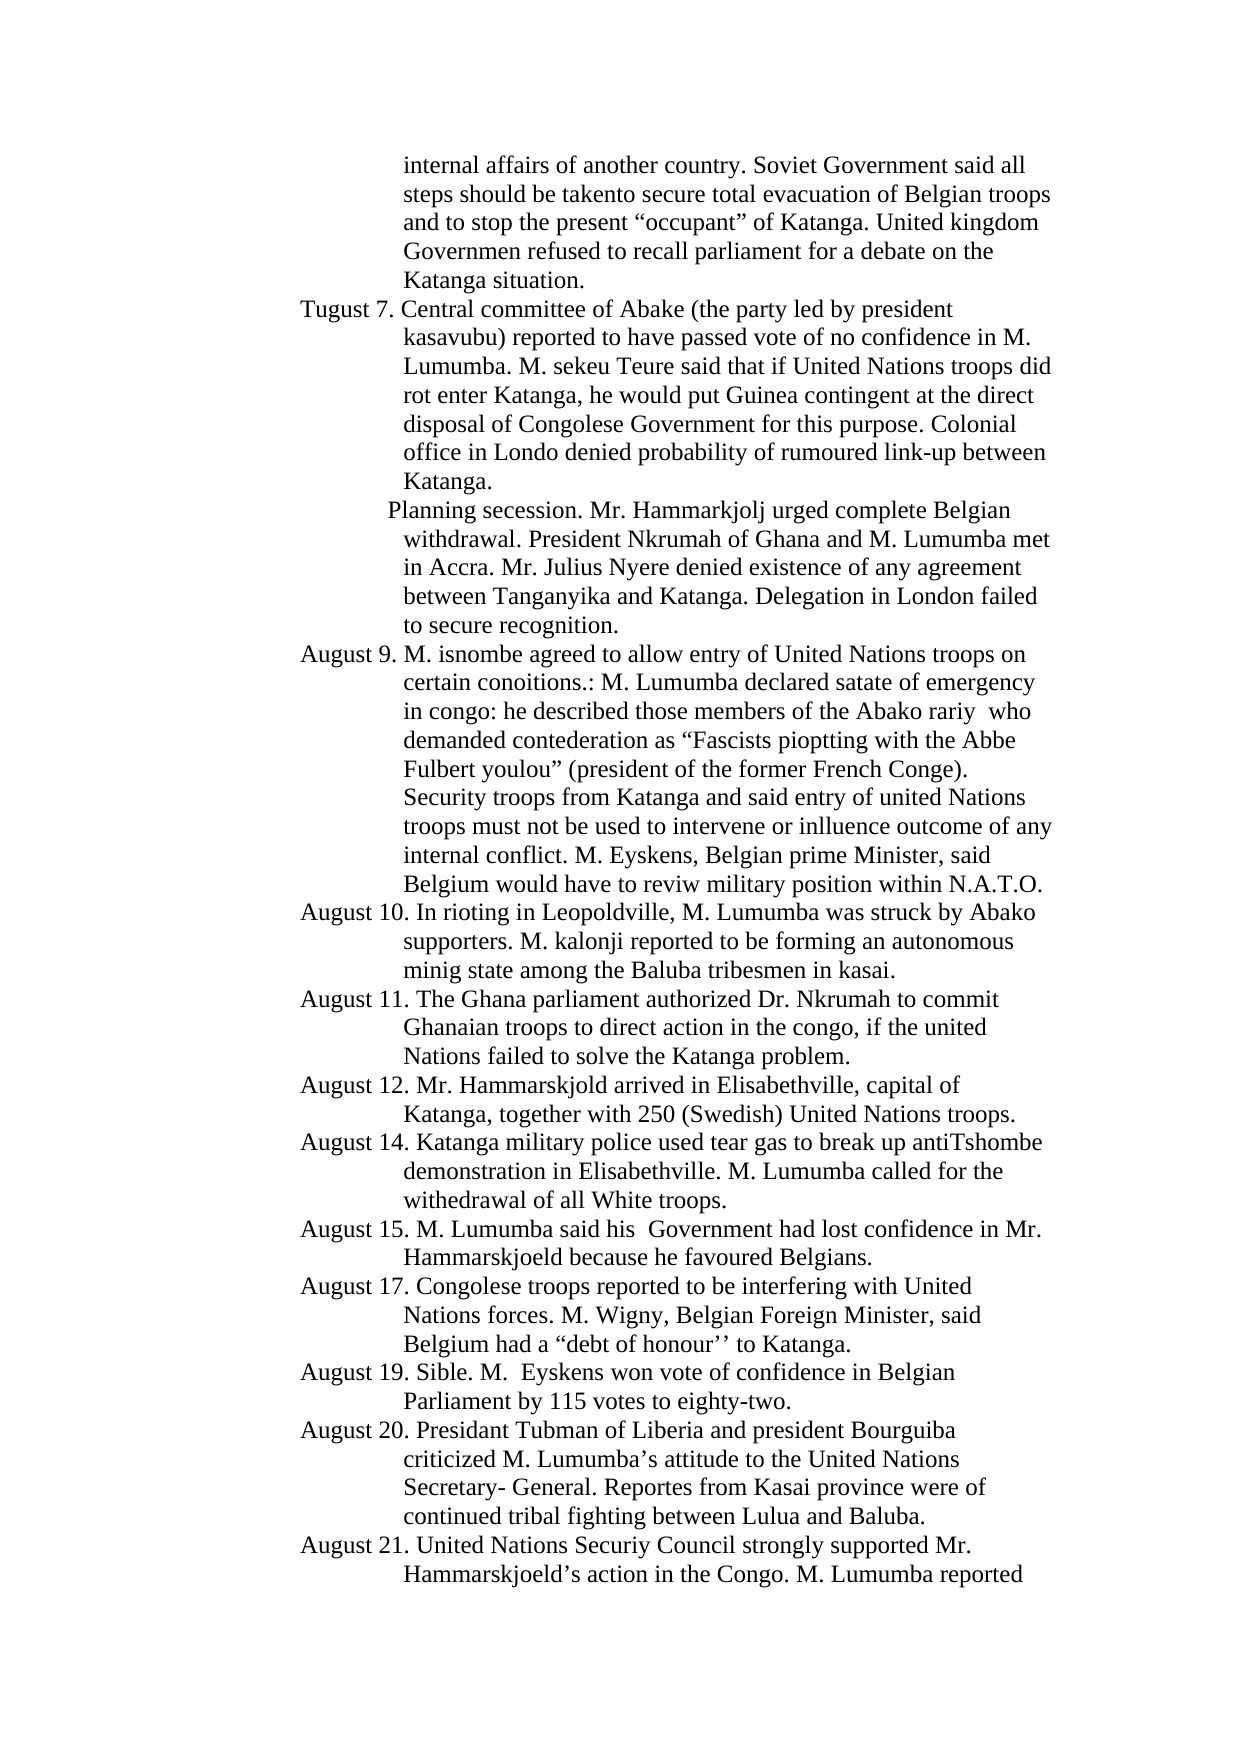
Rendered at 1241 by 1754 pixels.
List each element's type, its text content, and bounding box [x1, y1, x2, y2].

text August 17. Congolese troops reported to be interfering with United Nations forces. M. Wigny, Belgian Foreign Minister, said Belgium had a “debt of honour’’ to Katanga. [300, 1271, 1053, 1357]
text August 15. M. Lumumba said his Government had lost confidence in Mr. Hammarskjoeld because he favoured Belgians. [300, 1214, 1053, 1271]
text August 20. Presidant Tubman of Liberia and president Bourguiba criticized M. Lumumba’s attitude to the United Nations Secretary- General. Reportes from Kasai province were of continued tribal fighting between Lulua and Baluba. [300, 1415, 1053, 1530]
text Tugust 7. Central committee of Abake (the party led by president kasavubu) reported to have passed vote of no confidence in M. Lumumba. M. sekeu Teure said that if United Nations troops did rot enter Katanga, he would put Guinea contingent at the direct disposal of Congolese Government for this purpose. Colonial office in Londo denied probability of rumoured link-up between Katanga. [300, 294, 1053, 495]
text August 12. Mr. Hammarskjold arrived in Elisabethville, capital of Katanga, together with 250 (Swedish) United Nations troops. [300, 1070, 1053, 1127]
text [300, 150, 1053, 294]
text Planning secession. Mr. Hammarkjolj urged complete Belgian withdrawal. President Nkrumah of Ghana and M. Lumumba met in Accra. Mr. Julius Nyere denied existence of any agreement between Tanganyika and Katanga. Delegation in London failed to secure recognition. [300, 495, 1053, 639]
text August 19. Sible. M. Eyskens won vote of confidence in Belgian Parliament by 115 votes to eighty-two. [300, 1357, 1053, 1415]
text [300, 1530, 1053, 1587]
text August 9. M. isnombe agreed to allow entry of United Nations troops on certain conoitions.: M. Lumumba declared satate of emergency in congo: he described those members of the Abako rariy who demanded contederation as “Fascists pioptting with the Abbe Fulbert youlou” (president of the former French Conge). Security troops from Katanga and said entry of united Nations troops must not be used to intervene or inlluence outcome of any internal conflict. M. Eyskens, Belgian prime Minister, said Belgium would have to reviw military position within N.A.T.O. [300, 639, 1053, 897]
text August 11. The Ghana parliament authorized Dr. Nkrumah to commit Ghanaian troops to direct action in the congo, if the united Nations failed to solve the Katanga problem. [300, 984, 1053, 1070]
text August 10. In rioting in Leopoldville, M. Lumumba was struck by Abako supporters. M. kalonji reported to be forming an autonomous minig state among the Baluba tribesmen in kasai. [300, 897, 1053, 984]
text August 14. Katanga military police used tear gas to break up antiTshombe demonstration in Elisabethville. M. Lumumba called for the withedrawal of all White troops. [300, 1127, 1053, 1214]
